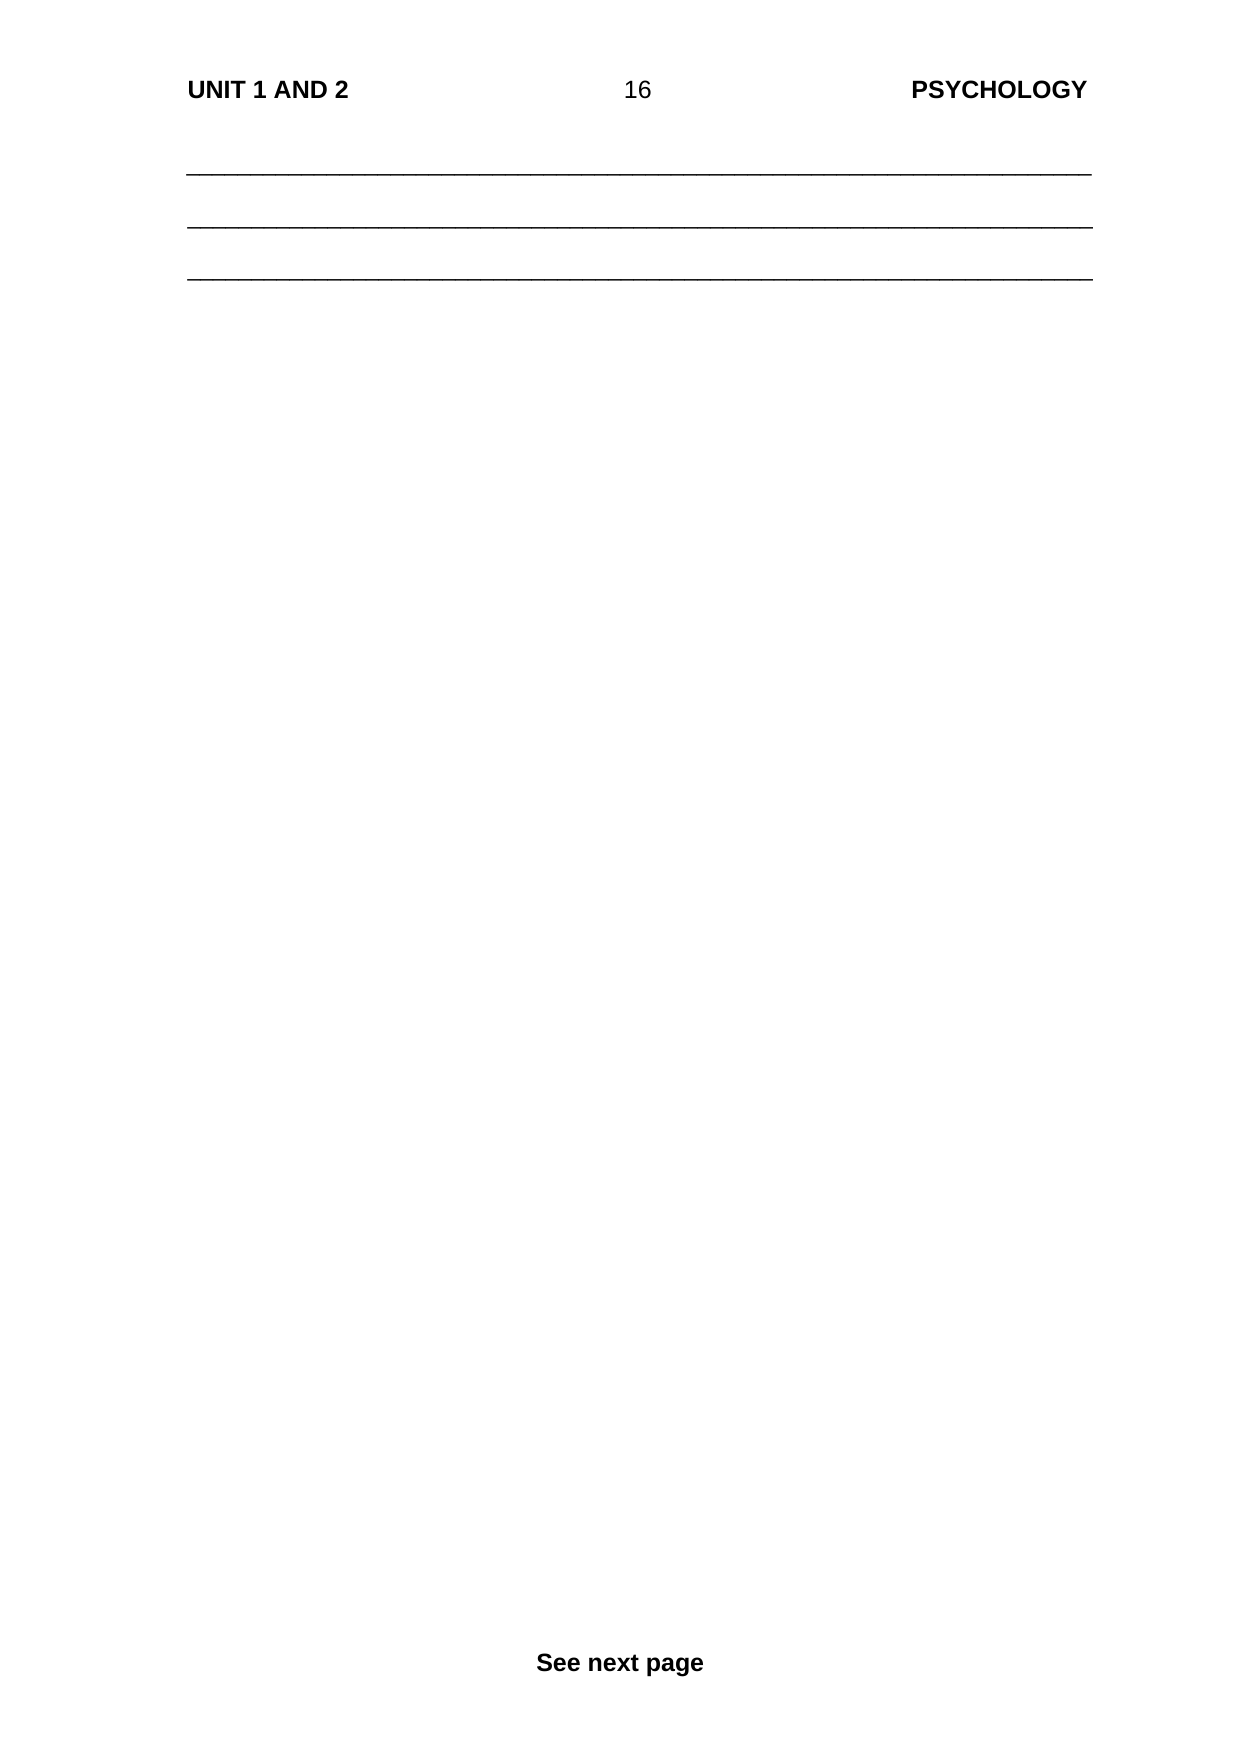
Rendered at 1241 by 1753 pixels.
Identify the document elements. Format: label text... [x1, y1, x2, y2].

text _____________________________________________________________________________________________________________________________________________________________________________________________________________________ [186, 150, 1104, 282]
